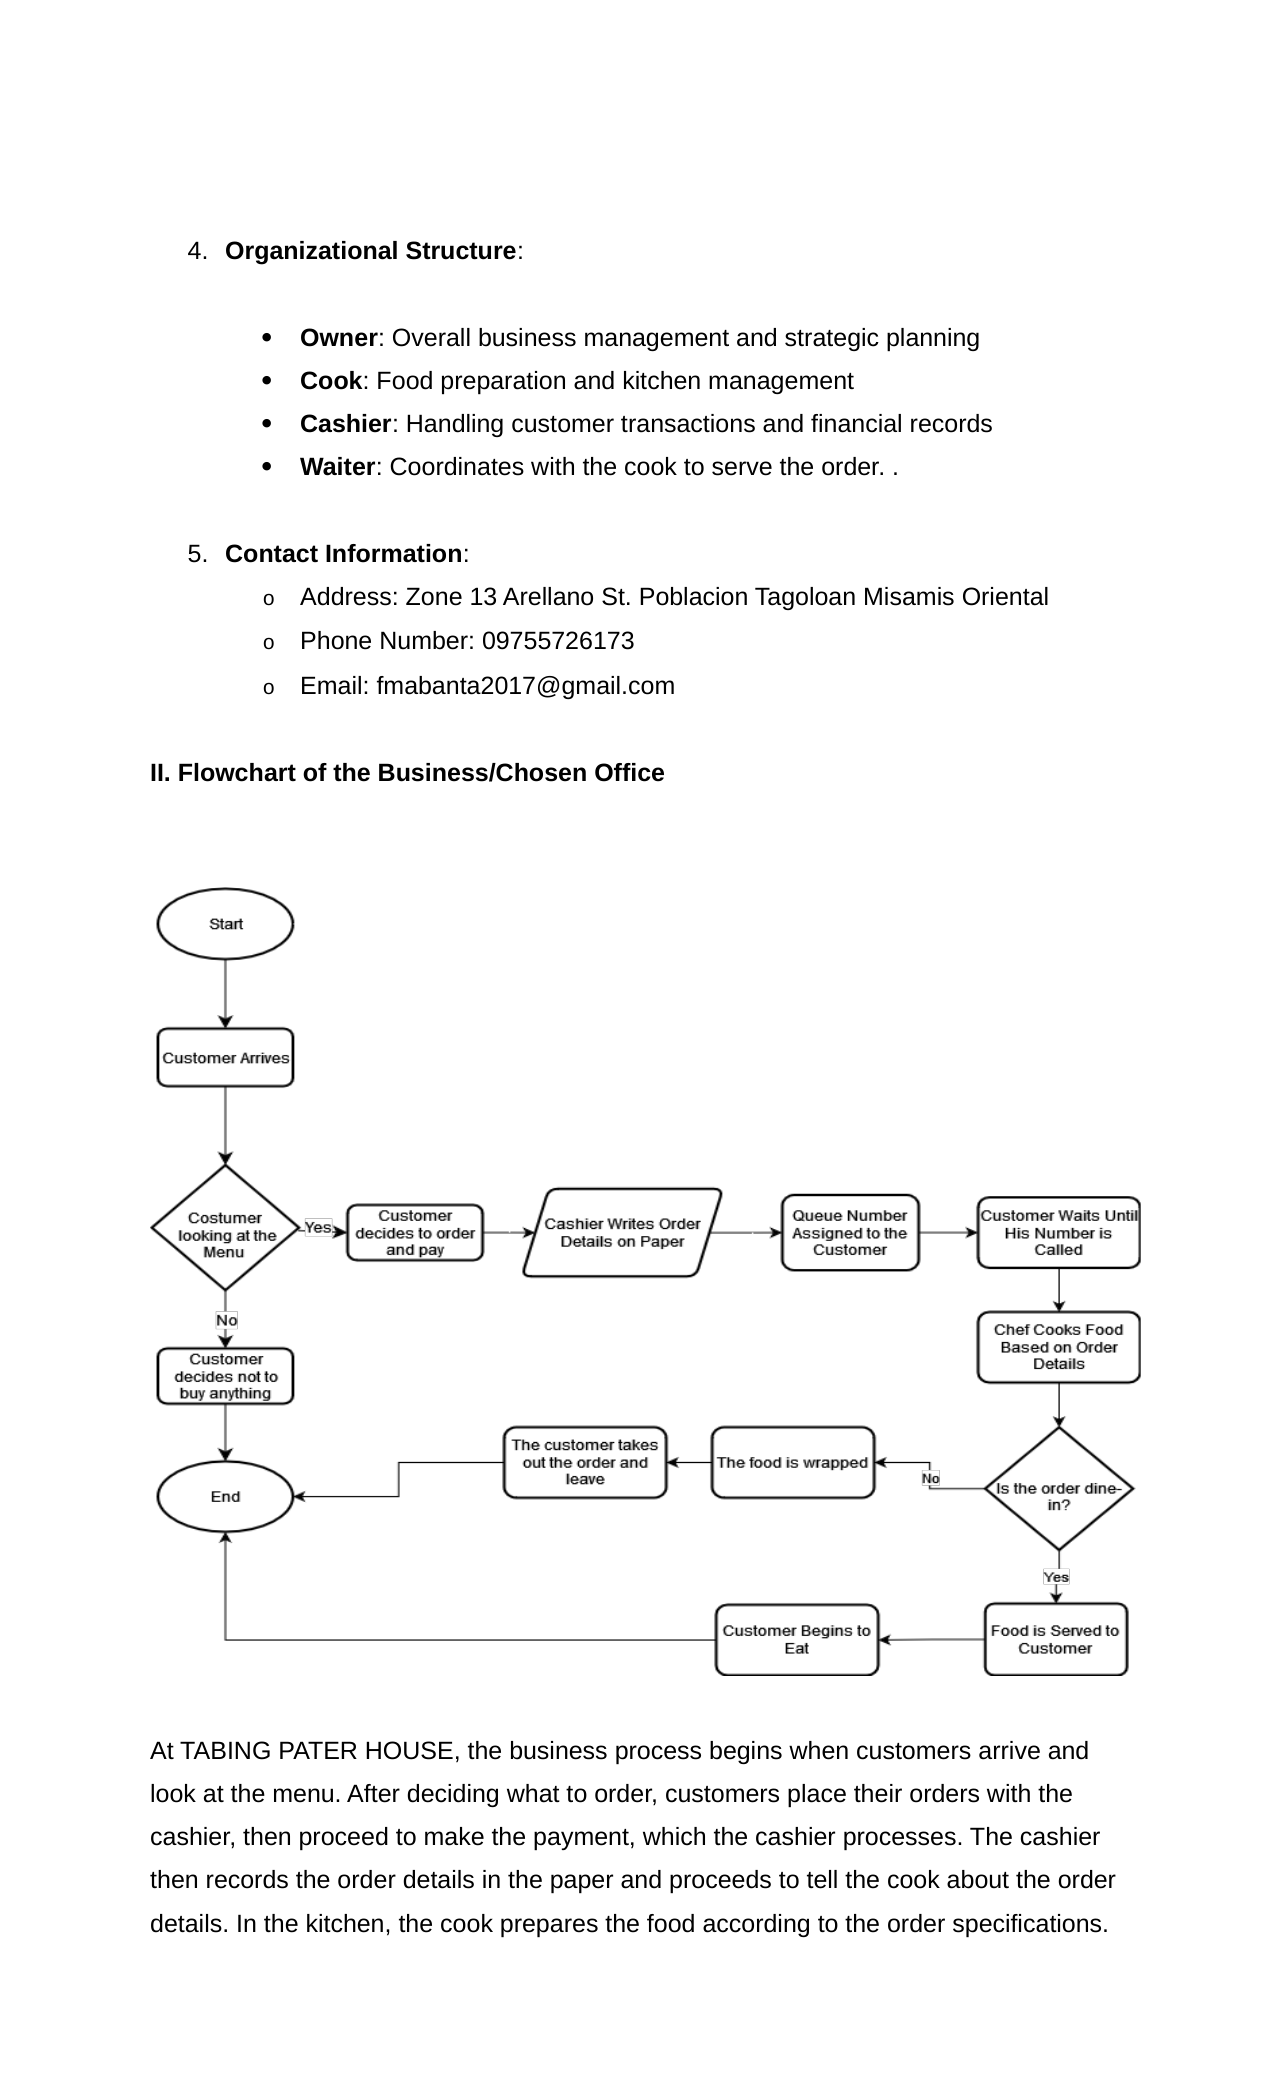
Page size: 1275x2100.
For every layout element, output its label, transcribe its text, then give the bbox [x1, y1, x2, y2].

list Phone Number: 09755726173 [262, 626, 1125, 656]
list Cook: Food preparation and kitchen management [262, 366, 1125, 394]
list Cashier: Handling customer transactions and financial records [262, 409, 1125, 438]
list Contact Information: [187, 538, 1125, 567]
list Organizational Structure: [187, 236, 1125, 265]
list Owner: Overall business management and strategic planning [262, 322, 1125, 351]
list Waiter: Coordinates with the cook to serve the order. . [262, 452, 1125, 481]
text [150, 1736, 1125, 1937]
list Email: fmabanta2017@gmail.com [262, 671, 1125, 700]
text II. Flowchart of the Business/Chosen Office [150, 758, 1125, 787]
list Address: Zone 13 Arellano St. Poblacion Tagoloan Misamis Oriental [262, 582, 1125, 611]
picture [150, 887, 1141, 1676]
